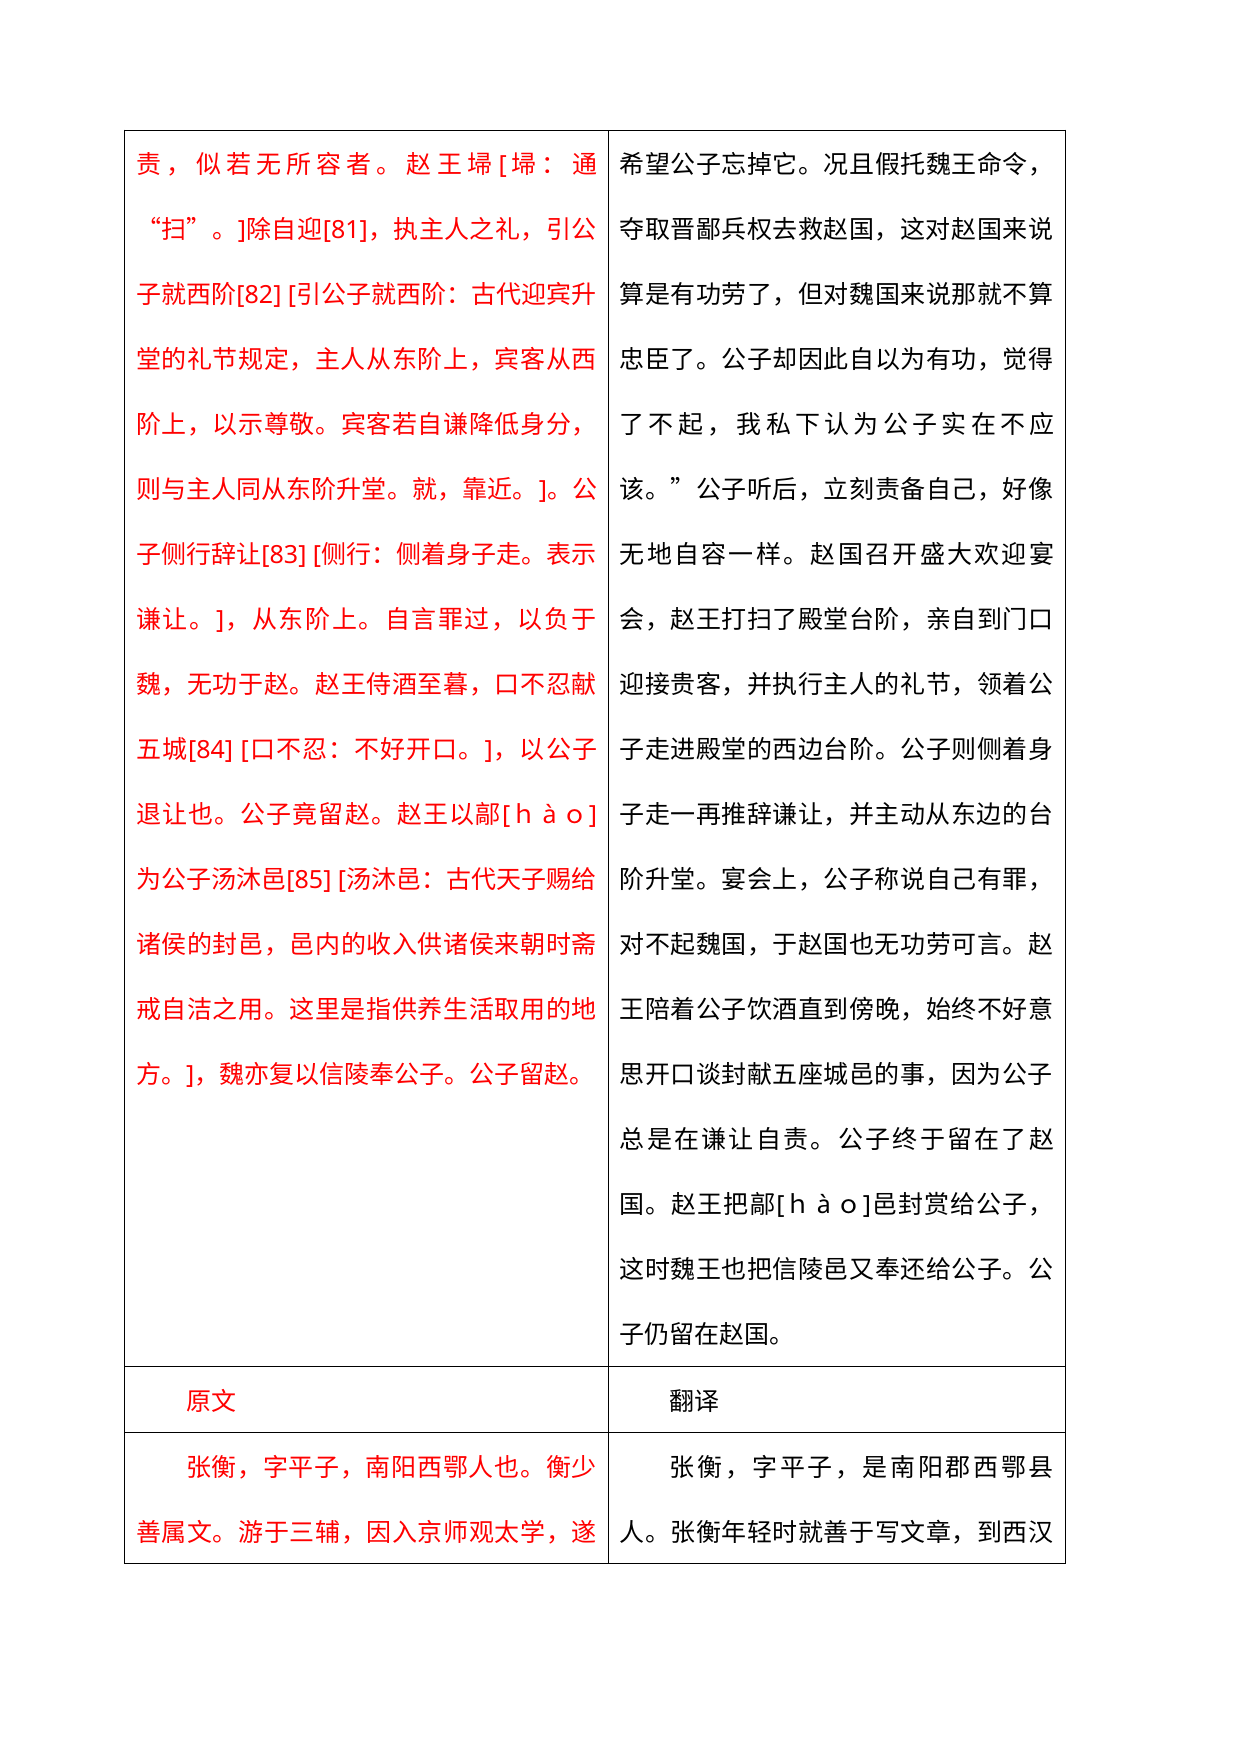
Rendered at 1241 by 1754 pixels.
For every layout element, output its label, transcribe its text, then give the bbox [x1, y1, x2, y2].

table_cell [609, 1433, 1065, 1563]
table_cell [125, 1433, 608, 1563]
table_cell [125, 131, 608, 1366]
table_cell 翻译 [609, 1367, 1065, 1432]
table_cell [609, 131, 1065, 1366]
table_cell 原文 [125, 1367, 608, 1432]
